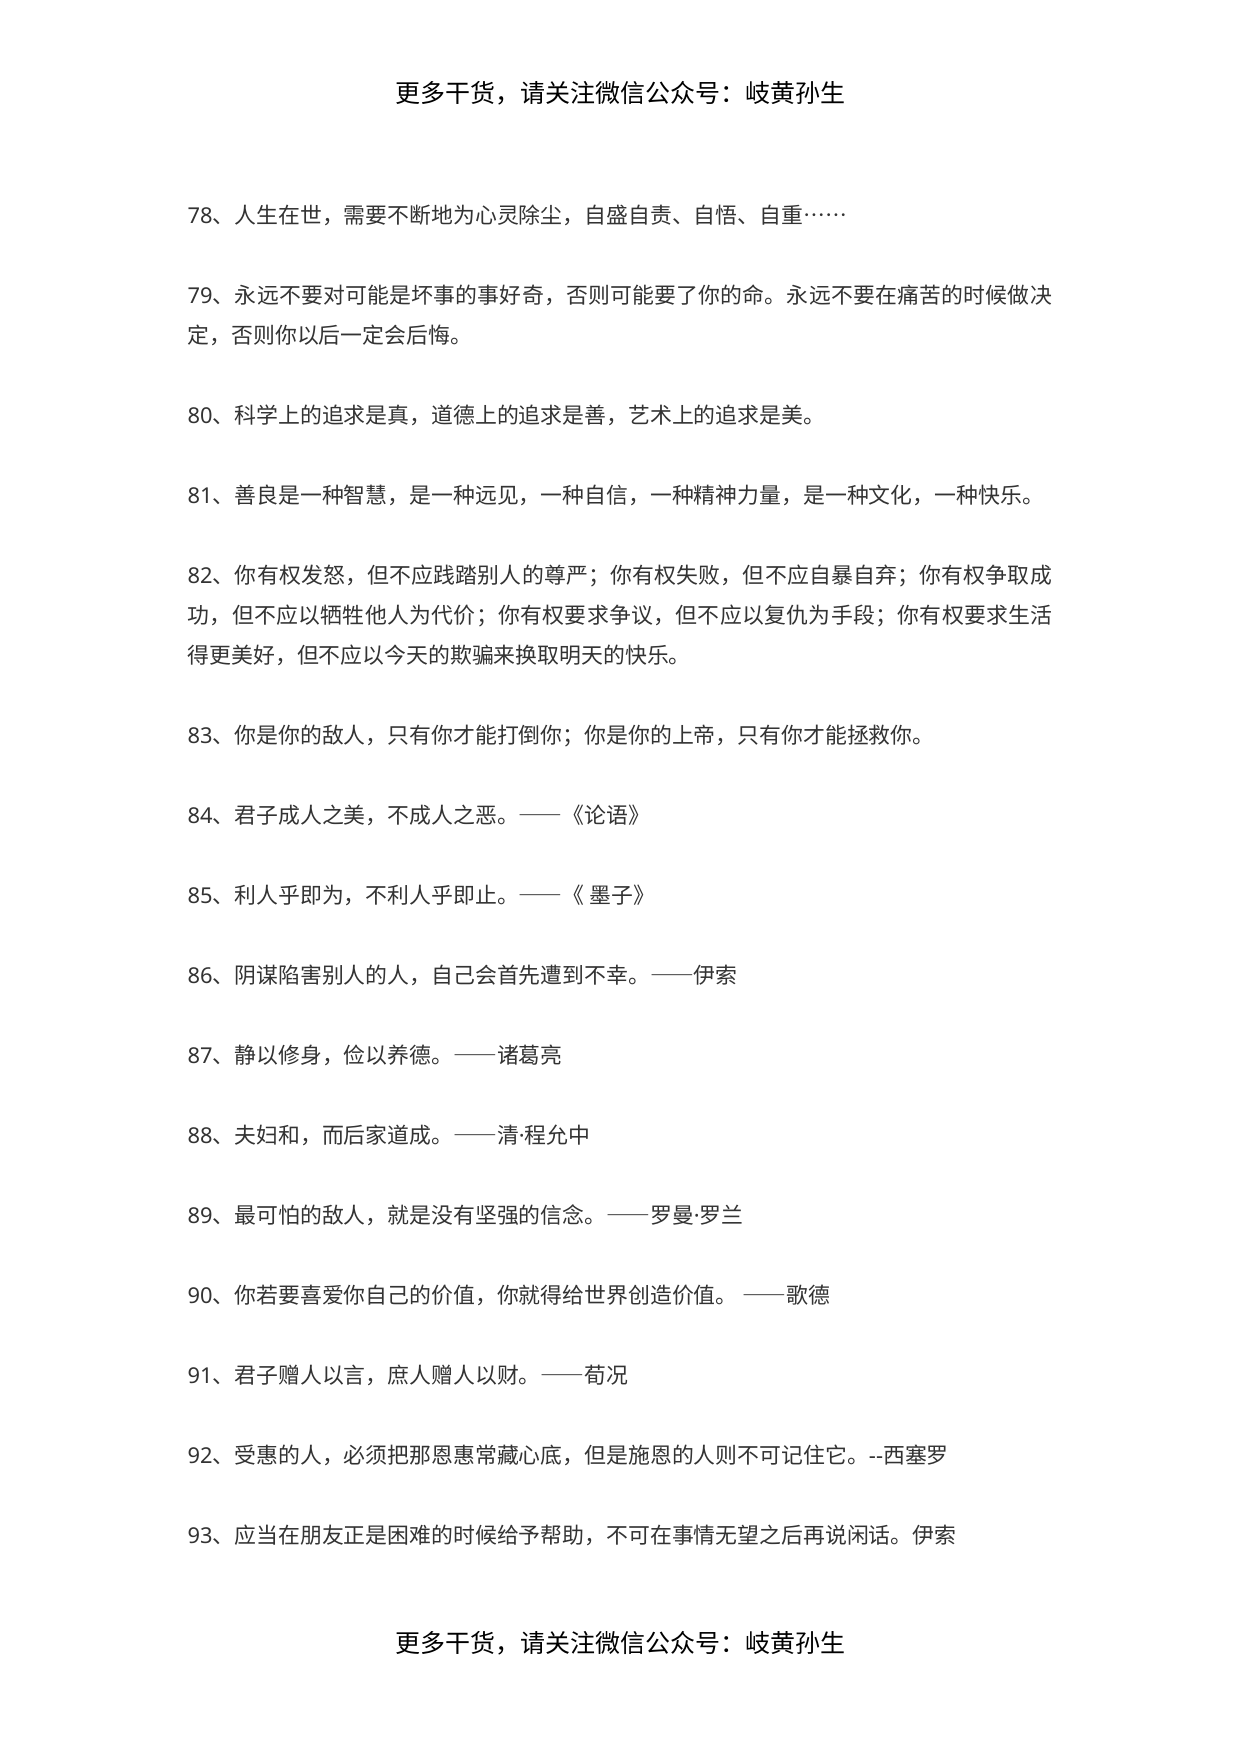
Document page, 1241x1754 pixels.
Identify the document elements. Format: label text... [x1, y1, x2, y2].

text 78、人生在世，需要不断地为心灵除尘，自盛自责、自悟、自重…… [187, 150, 1053, 230]
text 93、应当在朋友正是困难的时候给予帮助，不可在事情无望之后再说闲话。伊索 [187, 1470, 1053, 1550]
text 90、你若要喜爱你自己的价值，你就得给世界创造价值。 ——歌德 [187, 1230, 1053, 1310]
text 85、利人乎即为，不利人乎即止。——《 墨子》 [187, 830, 1053, 910]
text 83、你是你的敌人，只有你才能打倒你；你是你的上帝，只有你才能拯救你。 [187, 670, 1053, 750]
text 82、你有权发怒，但不应践踏别人的尊严；你有权失败，但不应自暴自弃；你有权争取成功，但不应以牺牲他人为代价；你有权要求争议，但不应以复仇为手段；你有权要求生活得更美好，但不应以今天的欺骗来换取明天的快乐。 [187, 510, 1053, 670]
text 89、最可怕的敌人，就是没有坚强的信念。——罗曼·罗兰 [187, 1150, 1053, 1230]
text 92、受惠的人，必须把那恩惠常藏心底，但是施恩的人则不可记住它。--西塞罗 [187, 1390, 1053, 1470]
text 86、阴谋陷害别人的人，自己会首先遭到不幸。——伊索 [187, 910, 1053, 990]
text 80、科学上的追求是真，道德上的追求是善，艺术上的追求是美。 [187, 350, 1053, 430]
text 88、夫妇和，而后家道成。——清·程允中 [187, 1070, 1053, 1150]
text 91、君子赠人以言，庶人赠人以财。——荀况 [187, 1310, 1053, 1390]
text 81、善良是一种智慧，是一种远见，一种自信，一种精神力量，是一种文化，一种快乐。 [187, 430, 1053, 510]
text 87、静以修身，俭以养德。——诸葛亮 [187, 990, 1053, 1070]
text 79、永远不要对可能是坏事的事好奇，否则可能要了你的命。永远不要在痛苦的时候做决定，否则你以后一定会后悔。 [187, 230, 1053, 350]
text 84、君子成人之美，不成人之恶。——《论语》 [187, 750, 1053, 830]
